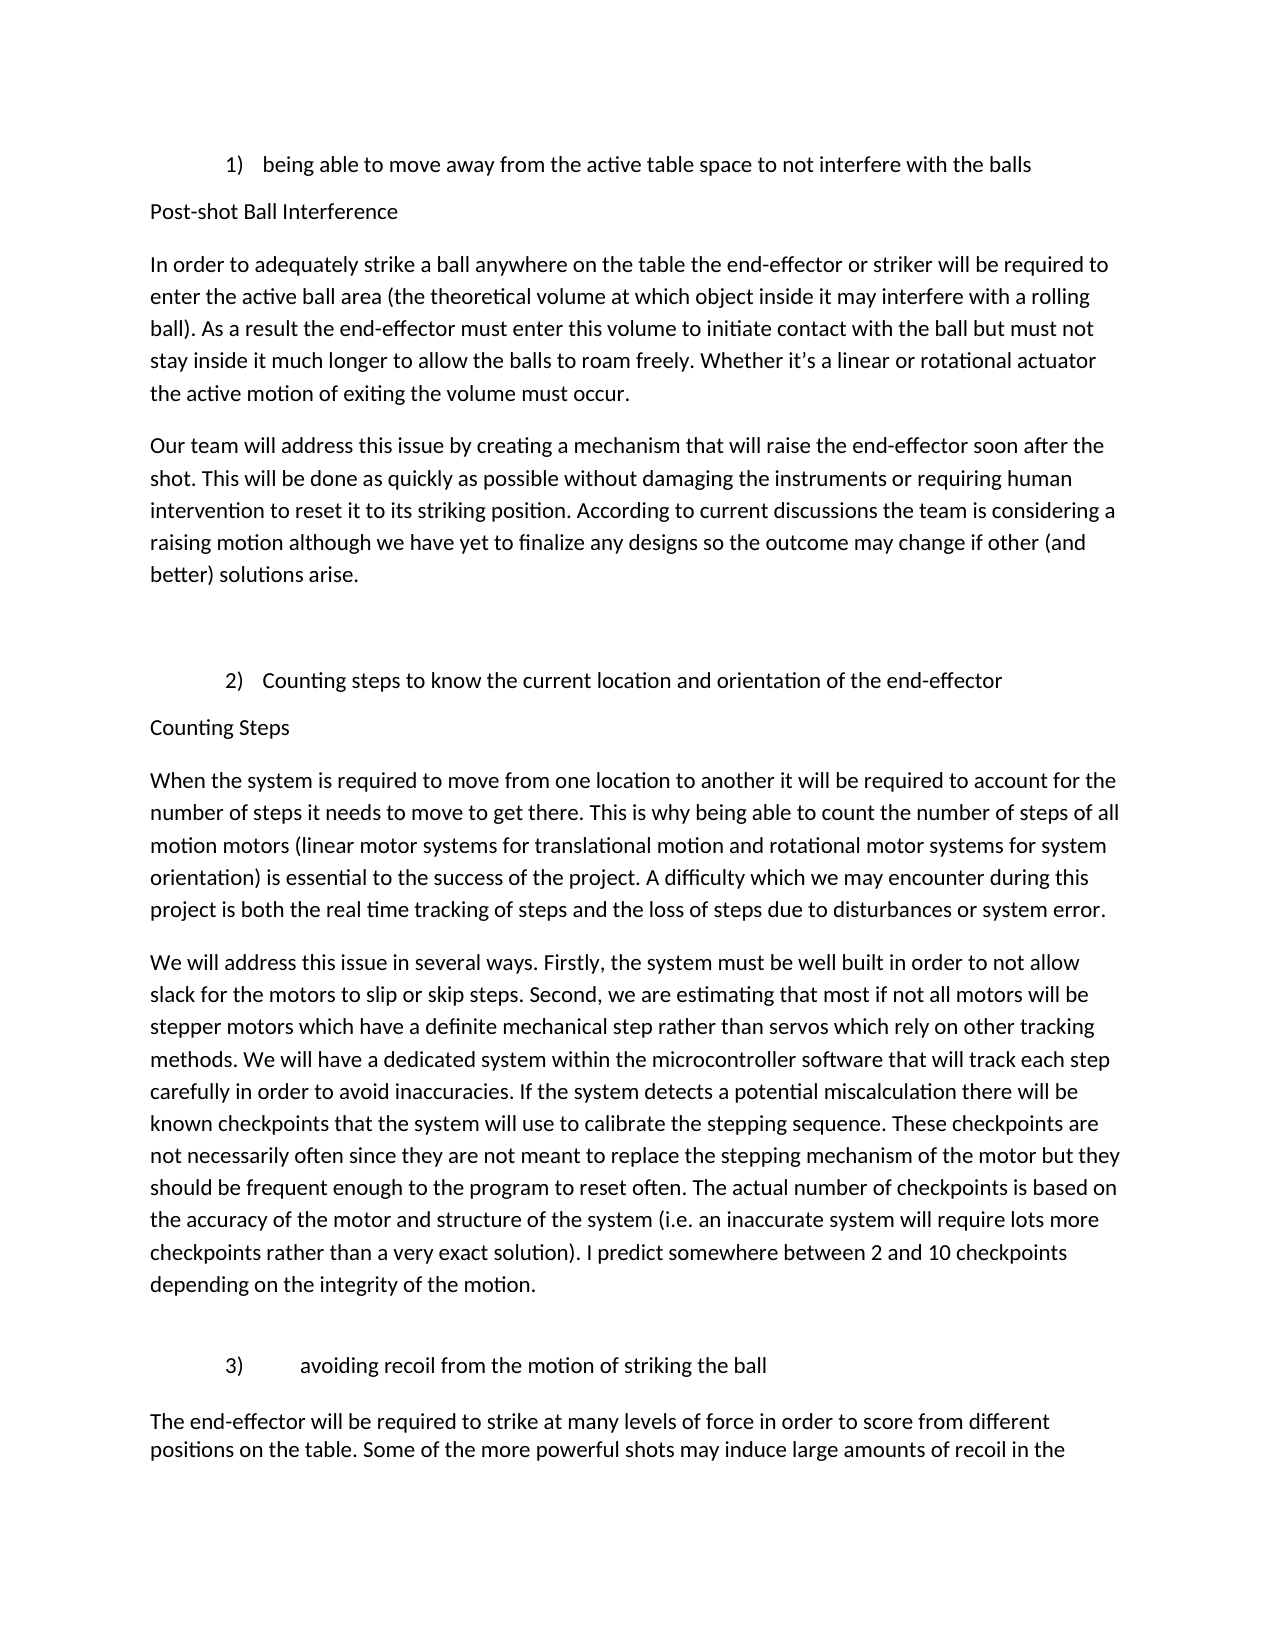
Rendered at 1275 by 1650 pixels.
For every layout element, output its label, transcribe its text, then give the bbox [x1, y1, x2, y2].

text When the system is required to move from one location to another it will be required to account for the number of steps it needs to move to get there. This is why being able to count the number of steps of all motion motors (linear motor systems for translational motion and rotational motor systems for system orientation) is essential to the success of the project. A difficulty which we may encounter during this project is both the real time tracking of steps and the loss of steps due to disturbances or system error. [150, 766, 1125, 923]
text Counting Steps [150, 713, 1125, 741]
text We will address this issue in several ways. Firstly, the system must be well built in order to not allow slack for the motors to slip or skip steps. Second, we are estimating that most if not all motors will be stepper motors which have a definite mechanical step rather than servos which rely on other tracking methods. We will have a dedicated system within the microcontroller software that will track each step carefully in order to avoid inaccuracies. If the system detects a potential miscalculation there will be known checkpoints that the system will use to calibrate the stepping sequence. These checkpoints are not necessarily often since they are not meant to replace the stepping mechanism of the motor but they should be frequent enough to the program to reset often. The actual number of checkpoints is based on the accuracy of the motor and structure of the system (i.e. an inaccurate system will require lots more checkpoints rather than a very exact solution). I predict somewhere between 2 and 10 checkpoints depending on the integrity of the motion. [150, 948, 1125, 1298]
text 3) avoiding recoil from the motion of striking the ball [150, 1351, 1125, 1379]
text Our team will address this issue by creating a mechanism that will raise the end-effector soon after the shot. This will be done as quickly as possible without damaging the instruments or requiring human intervention to reset it to its striking position. According to current discussions the team is considering a raising motion although we have yet to finalize any designs so the outcome may change if other (and better) solutions arise. [150, 432, 1125, 588]
text Post-shot Ball Interference [150, 197, 1125, 225]
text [150, 1407, 1125, 1463]
list Counting steps to know the current location and orientation of the end-effector [225, 666, 1125, 694]
list being able to move away from the active table space to not interfere with the balls [225, 150, 1125, 178]
text In order to adequately strike a ball anywhere on the table the end-effector or striker will be required to enter the active ball area (the theoretical volume at which object inside it may interfere with a rolling ball). As a result the end-effector must enter this volume to initiate contact with the ball but must not stay inside it much longer to allow the balls to roam freely. Whether it’s a linear or rotational actuator the active motion of exiting the volume must occur. [150, 250, 1125, 407]
